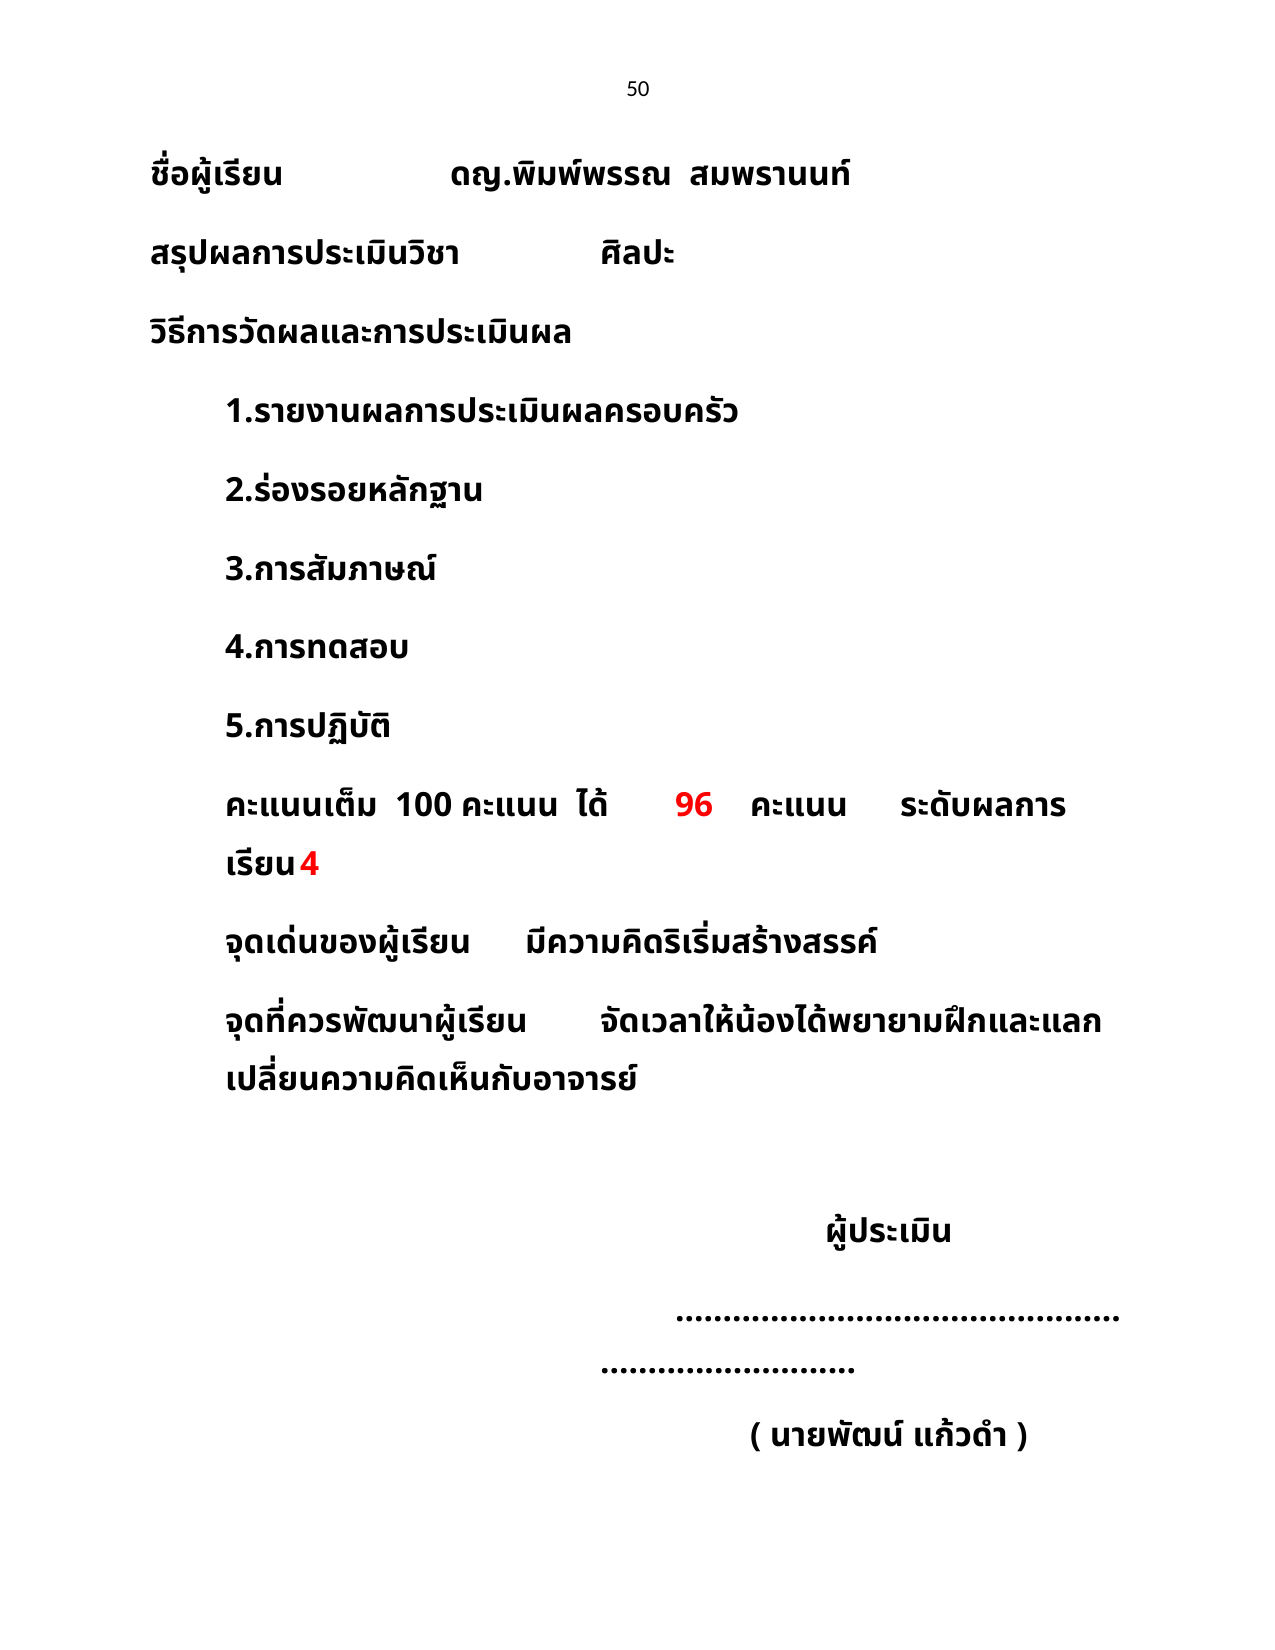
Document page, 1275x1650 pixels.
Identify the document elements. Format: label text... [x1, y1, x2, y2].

text ( นายพัฒน์ แก้วดำ ) [675, 1411, 1125, 1461]
text สรุปผลการประเมินวิชา ศิลปะ [150, 229, 1125, 279]
text ผู้ประเมิน [750, 1207, 1125, 1257]
text จุดที่ควรพัฒนาผู้เรียน จัดเวลาให้น้องได้พยายามฝึกและแลกเปลี่ยนความคิดเห็นกับอาจารย์ [225, 997, 1125, 1105]
text วิธีการวัดผลและการประเมินผล [150, 308, 1125, 358]
text 2.ร่องรอยหลักฐาน [150, 465, 1125, 516]
text 4.การทดสอบ [150, 623, 1125, 674]
text ชื่อผู้เรียน ดญ.พิมพ์พรรณ สมพรานนท์ [150, 150, 1125, 201]
text 5.การปฏิบัติ [150, 702, 1125, 753]
text 1.รายงานผลการประเมินผลครอบครัว [150, 386, 1125, 437]
text จุดเด่นของผู้เรียน มีความคิดริเริ่มสร้างสรรค์ [225, 918, 1125, 969]
text .......................................................................... [600, 1286, 1125, 1383]
text 3.การสัมภาษณ์ [150, 544, 1125, 595]
text คะแนนเต็ม 100 คะแนน ได้ 96 คะแนน ระดับผลการเรียน 4 [225, 781, 1125, 890]
